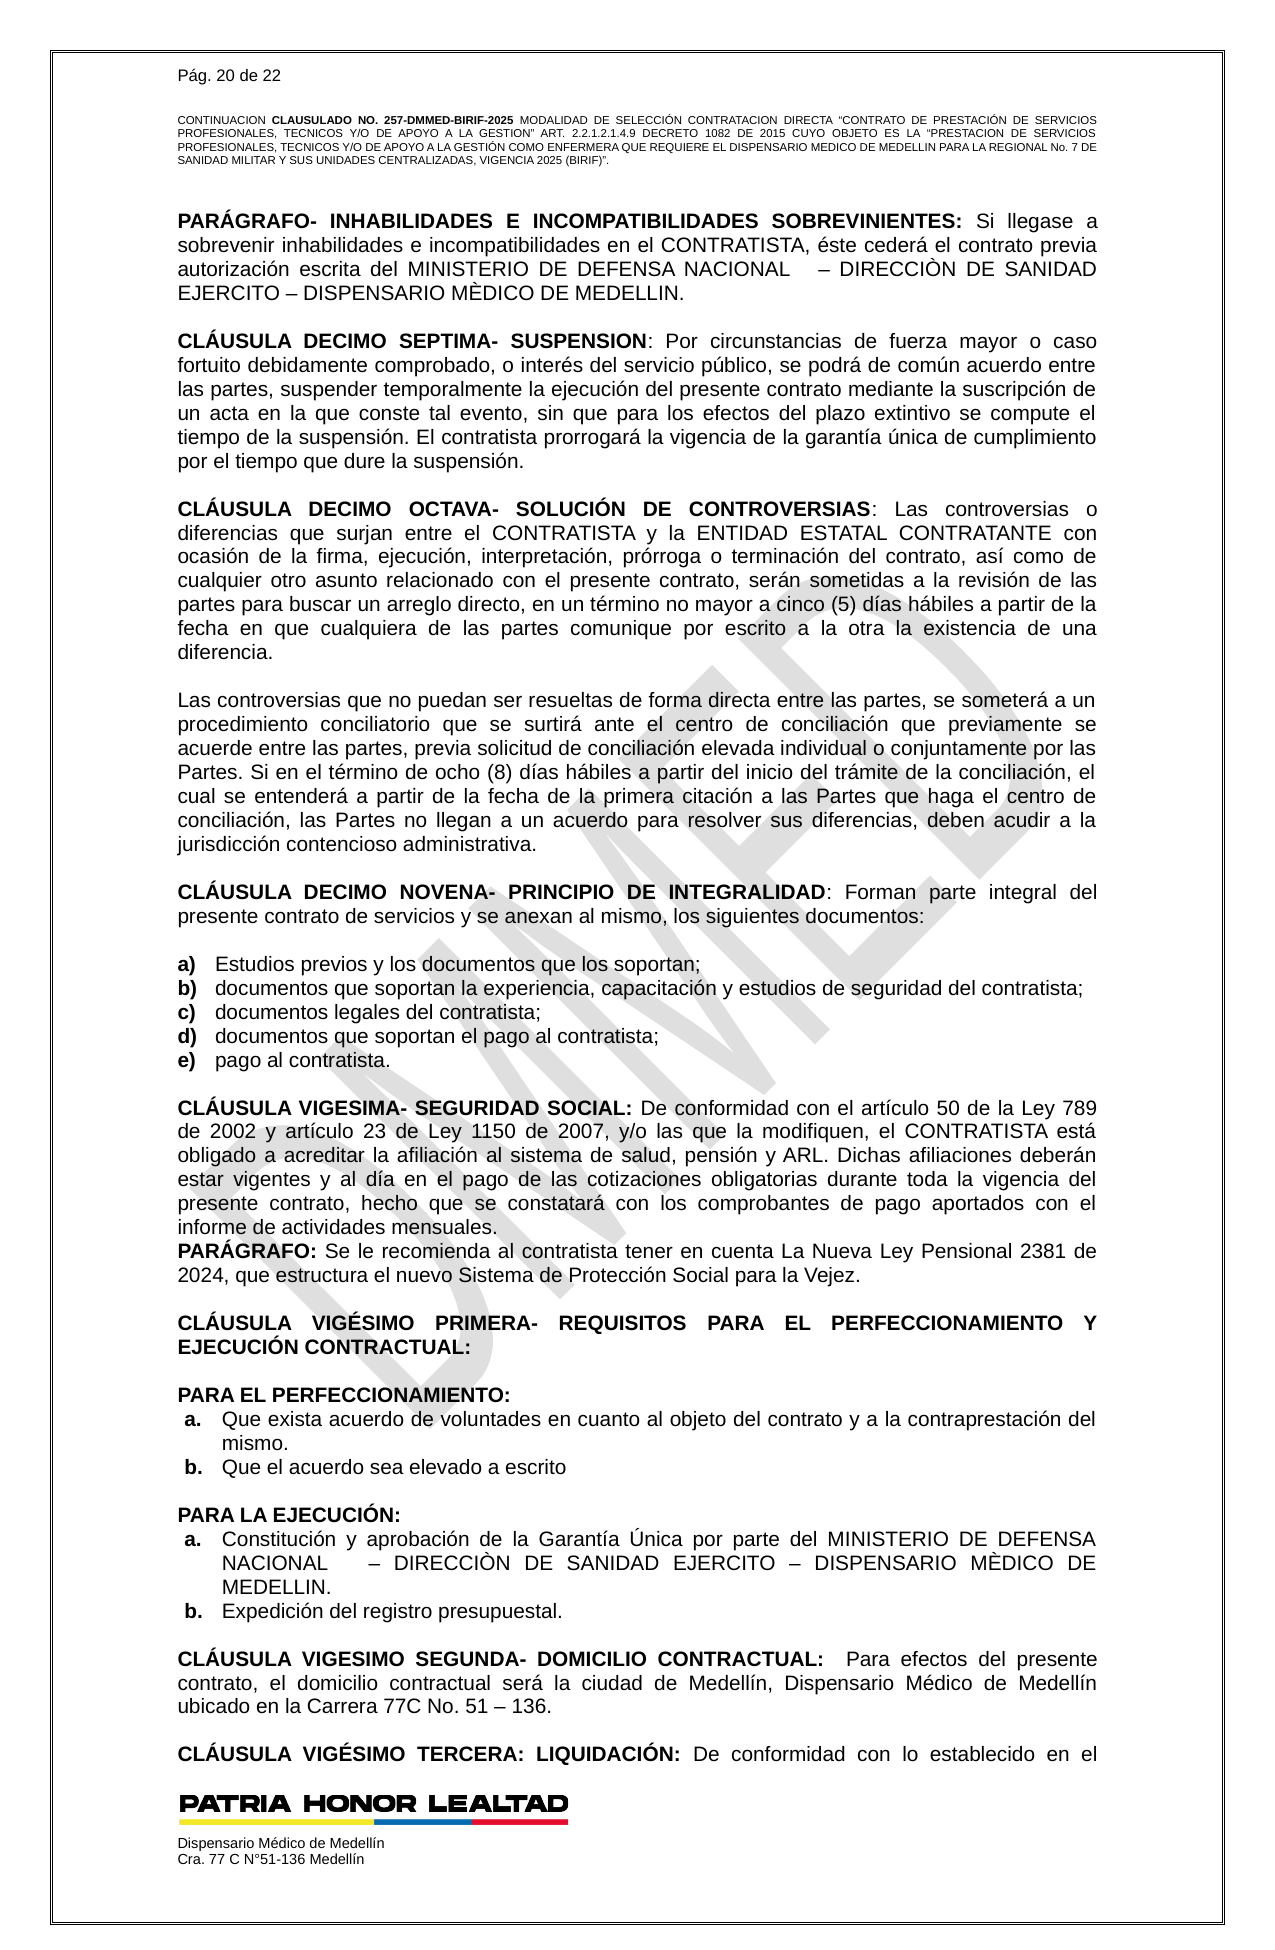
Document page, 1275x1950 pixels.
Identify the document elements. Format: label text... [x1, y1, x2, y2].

text CLÁUSULA VIGESIMO SEGUNDA- DOMICILIO CONTRACTUAL: Para efectos del presente contrato, el domicilio contractual será la ciudad de Medellín, Dispensario Médico de Medellín ubicado en la Carrera 77C No. 51 – 136. [177, 1646, 1098, 1718]
text CLÁUSULA VIGESIMA- SEGURIDAD SOCIAL: De conformidad con el artículo 50 de la Ley 789 de 2002 y artículo 23 de Ley 1150 de 2007, y/o las que la modifiquen, el CONTRATISTA está obligado a acreditar la afiliación al sistema de salud, pensión y ARL. Dichas afiliaciones deberán estar vigentes y al día en el pago de las cotizaciones obligatorias durante toda la vigencia del presente contrato, hecho que se constatará con los comprobantes de pago aportados con el informe de actividades mensuales. [177, 1095, 1098, 1239]
list Que el acuerdo sea elevado a escrito [184, 1455, 1098, 1479]
list Expedición del registro presupuestal. [184, 1598, 1098, 1622]
text PARÁGRAFO: Se le recomienda al contratista tener en cuenta La Nueva Ley Pensional 2381 de 2024, que estructura el nuevo Sistema de Protección Social para la Vejez. [177, 1239, 1098, 1287]
list documentos que soportan el pago al contratista; [177, 1023, 1098, 1047]
text CLÁUSULA DECIMO NOVENA- PRINCIPIO DE INTEGRALIDAD: Forman parte integral del presente contrato de servicios y se anexan al mismo, los siguientes documentos: [177, 880, 1098, 928]
list Estudios previos y los documentos que los soportan; [177, 952, 1098, 976]
text CLÁUSULA DECIMO OCTAVA- SOLUCIÓN DE CONTROVERSIAS: Las controversias o diferencias que surjan entre el CONTRATISTA y la ENTIDAD ESTATAL CONTRATANTE con ocasión de la firma, ejecución, interpretación, prórroga o terminación del contrato, así como de cualquier otro asunto relacionado con el presente contrato, serán sometidas a la revisión de las partes para buscar un arreglo directo, en un término no mayor a cinco (5) días hábiles a partir de la fecha en que cualquiera de las partes comunique por escrito a la otra la existencia de una diferencia. [177, 496, 1098, 664]
list documentos legales del contratista; [177, 999, 1098, 1023]
text PARA LA EJECUCIÓN: [177, 1503, 1098, 1527]
text PARÁGRAFO- INHABILIDADES E INCOMPATIBILIDADES SOBREVINIENTES: Si llegase a sobrevenir inhabilidades e incompatibilidades en el CONTRATISTA, éste cederá el contrato previa autorización escrita del MINISTERIO DE DEFENSA NACIONAL – DIRECCIÒN DE SANIDAD EJERCITO – DISPENSARIO MÈDICO DE MEDELLIN. [177, 209, 1098, 305]
text CLÁUSULA VIGÉSIMO PRIMERA- REQUISITOS PARA EL PERFECCIONAMIENTO Y EJECUCIÓN CONTRACTUAL: [177, 1311, 1098, 1359]
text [177, 1742, 1098, 1766]
text PARA EL PERFECCIONAMIENTO: [177, 1383, 1098, 1407]
text Las controversias que no puedan ser resueltas de forma directa entre las partes, se someterá a un procedimiento conciliatorio que se surtirá ante el centro de conciliación que previamente se acuerde entre las partes, previa solicitud de conciliación elevada individual o conjuntamente por las Partes. Si en el término de ocho (8) días hábiles a partir del inicio del trámite de la conciliación, el cual se entenderá a partir de la fecha de la primera citación a las Partes que haga el centro de conciliación, las Partes no llegan a un acuerdo para resolver sus diferencias, deben acudir a la jurisdicción contencioso administrativa. [177, 688, 1098, 856]
list Que exista acuerdo de voluntades en cuanto al objeto del contrato y a la contraprestación del mismo. [184, 1407, 1098, 1455]
text CLÁUSULA DECIMO SEPTIMA- SUSPENSION: Por circunstancias de fuerza mayor o caso fortuito debidamente comprobado, o interés del servicio público, se podrá de común acuerdo entre las partes, suspender temporalmente la ejecución del presente contrato mediante la suscripción de un acta en la que conste tal evento, sin que para los efectos del plazo extintivo se compute el tiempo de la suspensión. El contratista prorrogará la vigencia de la garantía única de cumplimiento por el tiempo que dure la suspensión. [177, 329, 1098, 472]
list pago al contratista. [177, 1047, 1098, 1071]
list documentos que soportan la experiencia, capacitación y estudios de seguridad del contratista; [177, 976, 1098, 999]
list Constitución y aprobación de la Garantía Única por parte del MINISTERIO DE DEFENSA NACIONAL – DIRECCIÒN DE SANIDAD EJERCITO – DISPENSARIO MÈDICO DE MEDELLIN. [184, 1527, 1098, 1598]
picture [179, 1795, 569, 1825]
